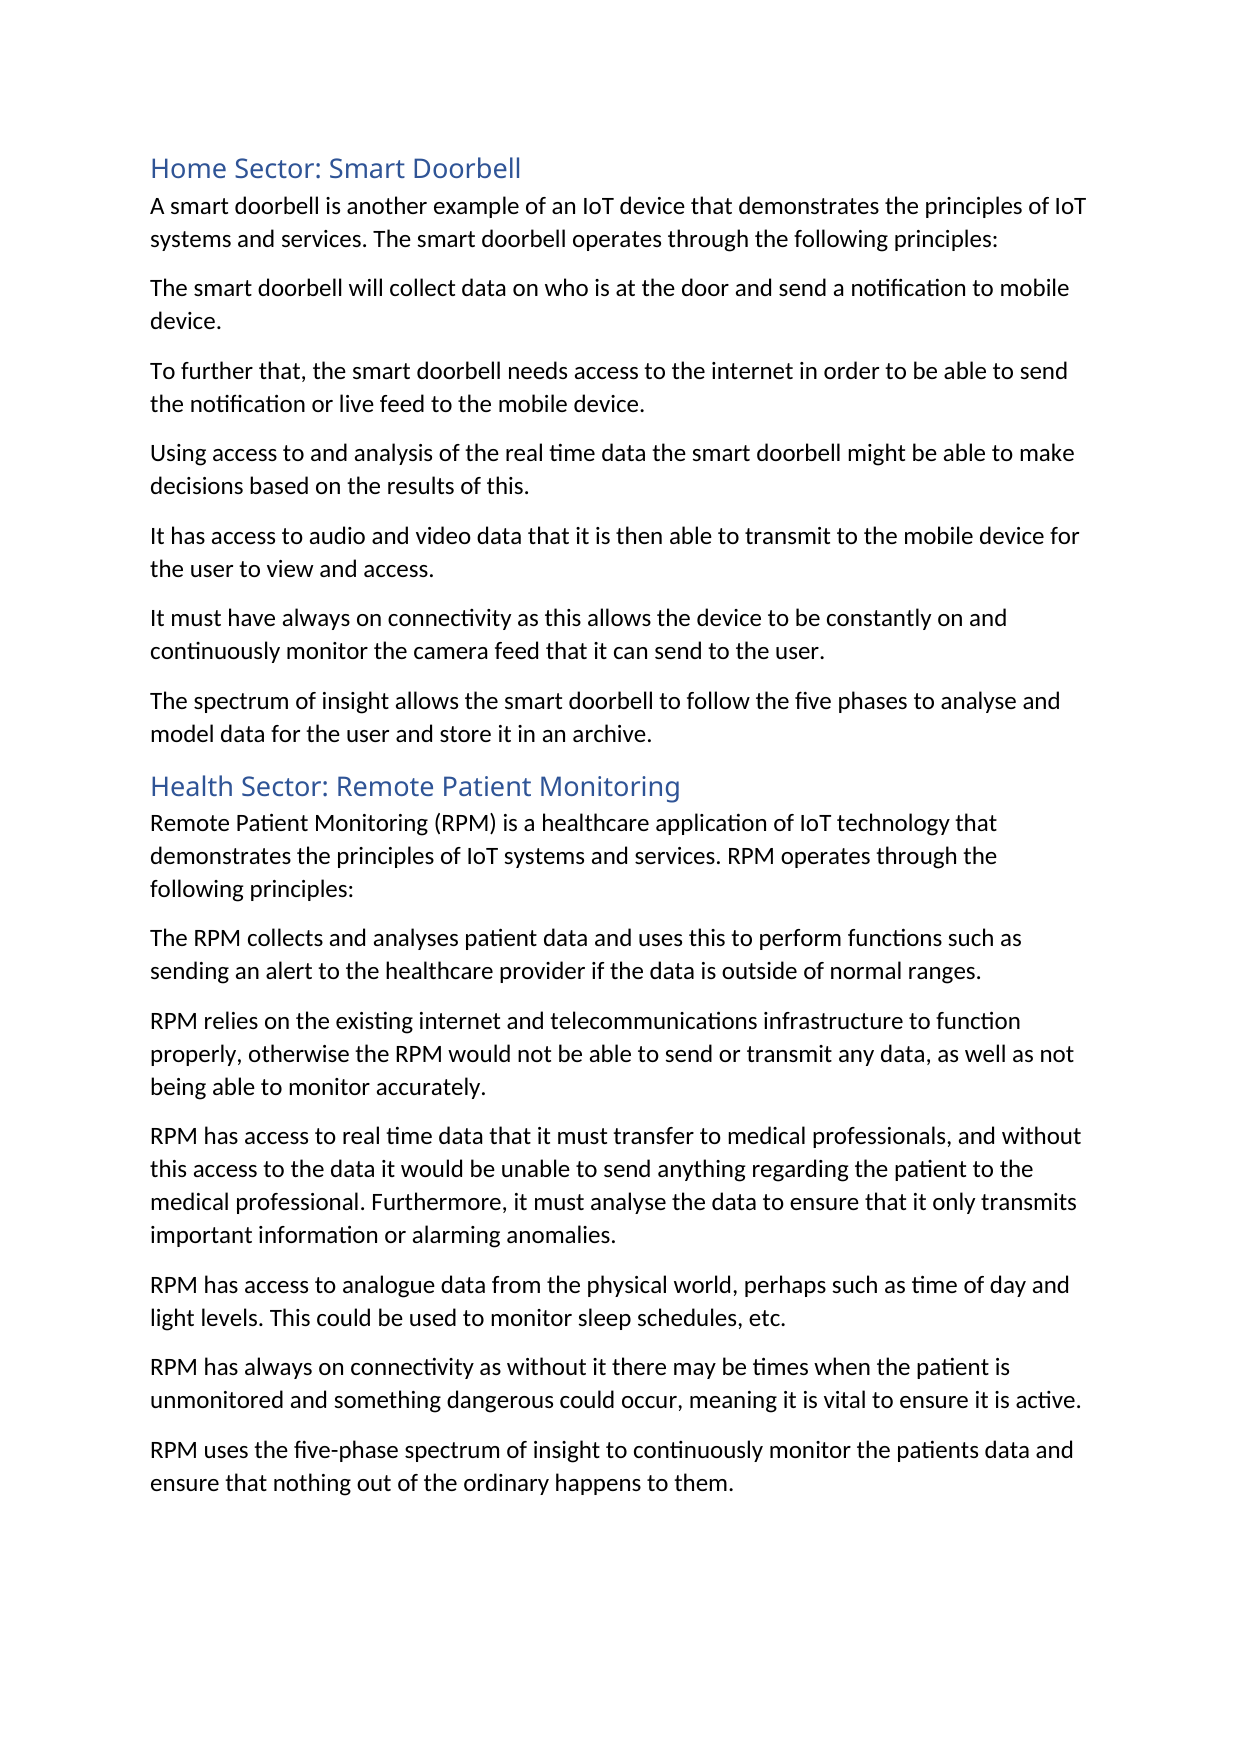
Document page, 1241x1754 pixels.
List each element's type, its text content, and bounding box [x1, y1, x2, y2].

text It has access to audio and video data that it is then able to transmit to the mobile device for the user to view and access. [150, 520, 1090, 583]
text The smart doorbell will collect data on who is at the door and send a notification to mobile device. [150, 272, 1090, 336]
text Using access to and analysis of the real time data the smart doorbell might be able to make decisions based on the results of this. [150, 437, 1090, 501]
text RPM uses the five-phase spectrum of insight to continuously monitor the patients data and ensure that nothing out of the ordinary happens to them. [150, 1434, 1090, 1497]
text To further that, the smart doorbell needs access to the internet in order to be able to send the notification or live feed to the mobile device. [150, 355, 1090, 418]
text A smart doorbell is another example of an IoT device that demonstrates the principles of IoT systems and services. The smart doorbell operates through the following principles: [150, 190, 1090, 253]
text RPM has access to analogue data from the physical world, perhaps such as time of day and light levels. This could be used to monitor sleep schedules, etc. [150, 1269, 1090, 1332]
text RPM has always on connectivity as without it there may be times when the patient is unmonitored and something dangerous could occur, meaning it is vital to ensure it is active. [150, 1351, 1090, 1415]
subtitle Health Sector: Remote Patient Monitoring [150, 767, 1090, 804]
text The spectrum of insight allows the smart doorbell to follow the five phases to analyse and model data for the user and store it in an archive. [150, 685, 1090, 748]
text The RPM collects and analyses patient data and uses this to perform functions such as sending an alert to the healthcare provider if the data is outside of normal ranges. [150, 922, 1090, 986]
text RPM has access to real time data that it must transfer to medical professionals, and without this access to the data it would be unable to send anything regarding the patient to the medical professional. Furthermore, it must analyse the data to ensure that it only transmits important information or alarming anomalies. [150, 1120, 1090, 1250]
text Remote Patient Monitoring (RPM) is a healthcare application of IoT technology that demonstrates the principles of IoT systems and services. RPM operates through the following principles: [150, 807, 1090, 903]
subtitle Home Sector: Smart Doorbell [150, 150, 1090, 187]
text RPM relies on the existing internet and telecommunications infrastructure to function properly, otherwise the RPM would not be able to send or transmit any data, as well as not being able to monitor accurately. [150, 1005, 1090, 1101]
text It must have always on connectivity as this allows the device to be constantly on and continuously monitor the camera feed that it can send to the user. [150, 602, 1090, 666]
